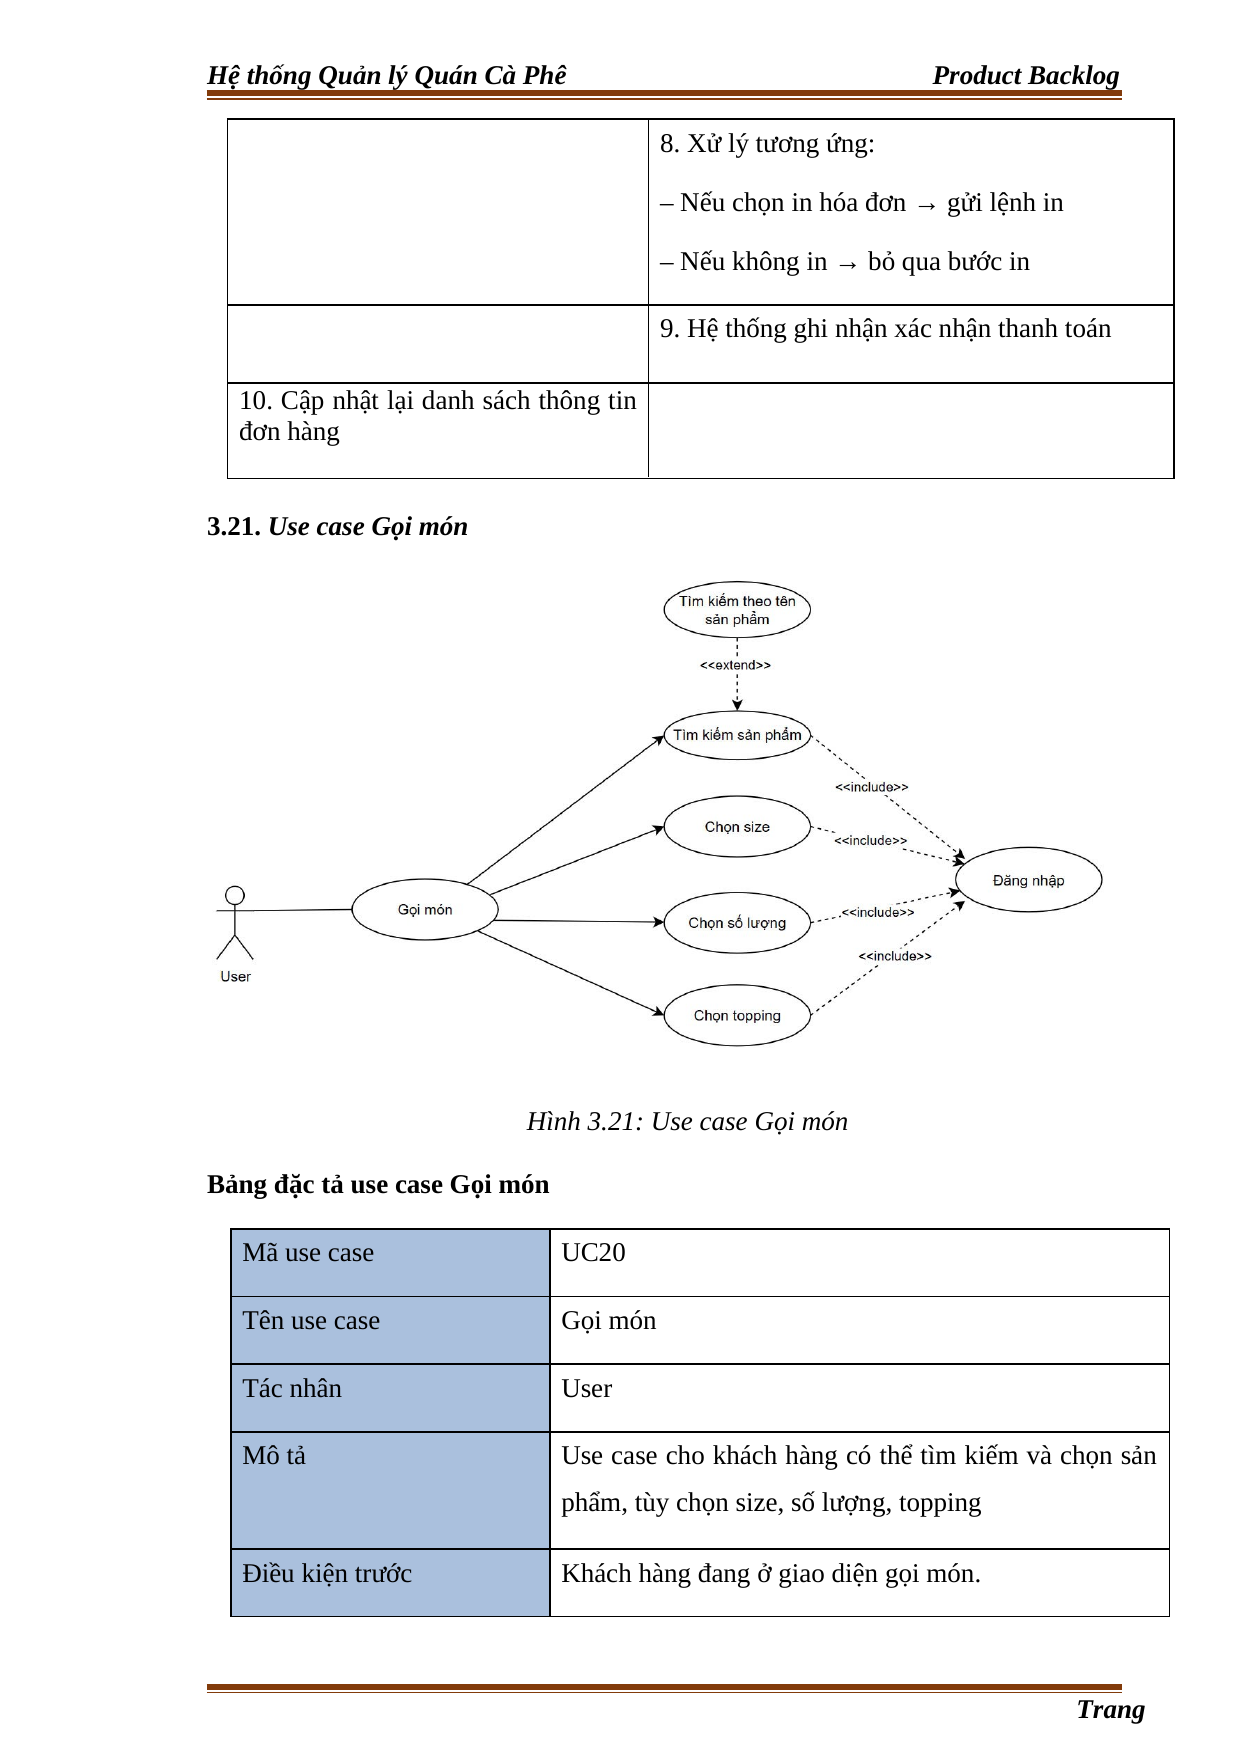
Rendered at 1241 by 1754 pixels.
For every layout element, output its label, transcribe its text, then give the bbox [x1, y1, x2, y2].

table_cell 8. Xử lý tương ứng: – Nếu chọn in hóa đơn → gửi lệnh in – Nếu không in → bỏ qua bước in [649, 120, 1173, 304]
table_cell Tên use case [232, 1297, 549, 1363]
table_cell User [551, 1365, 1169, 1431]
text Bảng đặc tả use case Gọi món [207, 1169, 999, 1200]
table_cell Use case cho khách hàng có thể tìm kiếm và chọn sản phẩm, tùy chọn size, số lượng, topping [551, 1433, 1169, 1548]
table_cell [228, 120, 648, 304]
table_cell Khách hàng đang ở giao diện gọi món. [551, 1550, 1169, 1616]
picture [206, 569, 1123, 1057]
table_cell Mô tả [232, 1433, 549, 1548]
table_header UC20 [551, 1230, 1169, 1296]
table_cell [228, 306, 648, 382]
table_cell 10. Cập nhật lại danh sách thông tin đơn hàng [228, 384, 648, 477]
table_cell Điều kiện trước [232, 1550, 549, 1616]
table_cell Gọi món [551, 1297, 1169, 1363]
text 3.21. Use case Gọi món [207, 510, 1122, 541]
text Hình 3.21: Use case Gọi món [319, 1105, 999, 1136]
table_cell 9. Hệ thống ghi nhận xác nhận thanh toán [649, 306, 1173, 382]
table_cell Tác nhân [232, 1365, 549, 1431]
table_header Mã use case [232, 1230, 549, 1296]
table_cell [649, 384, 1173, 477]
